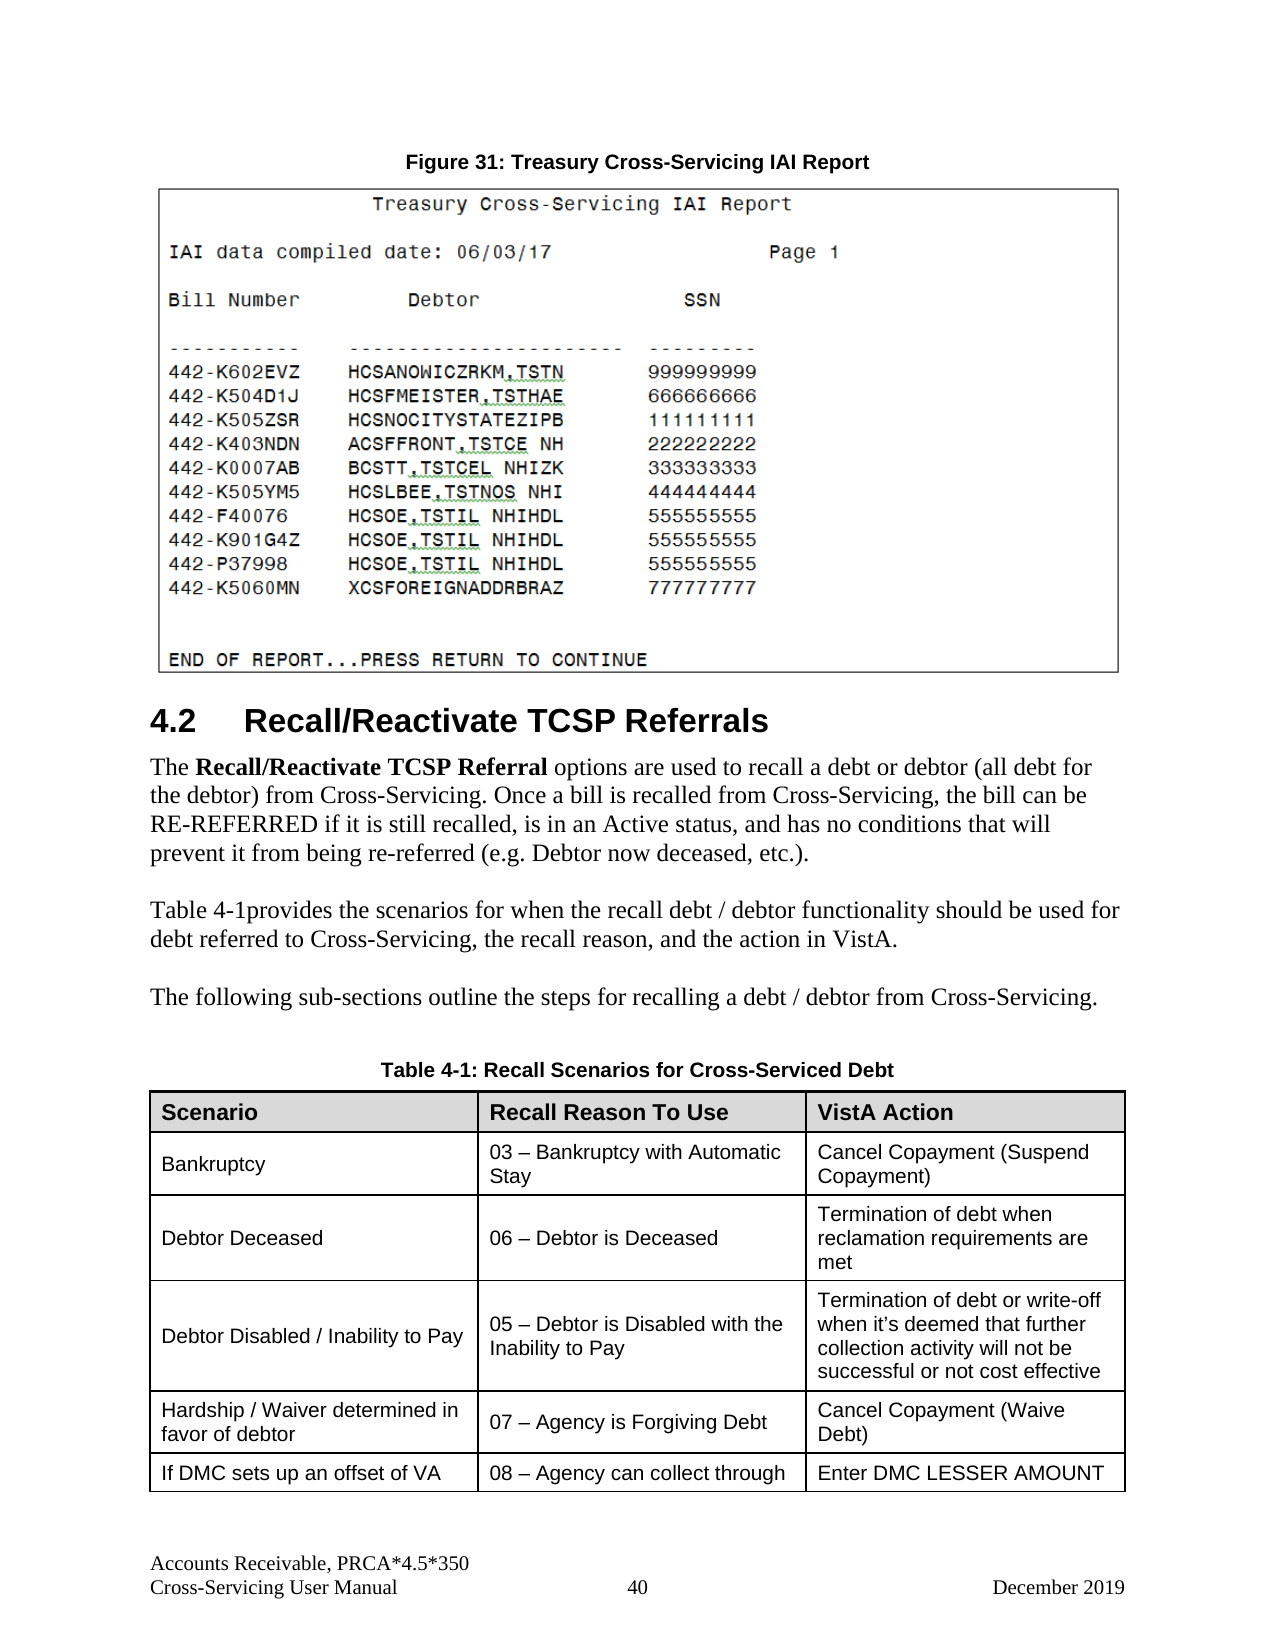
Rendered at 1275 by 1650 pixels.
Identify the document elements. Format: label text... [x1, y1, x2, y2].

table_header Scenario [151, 1093, 477, 1131]
table_cell Cancel Copayment (Suspend Copayment) [807, 1133, 1124, 1194]
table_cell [151, 1454, 477, 1491]
table_cell Cancel Copayment (Waive Debt) [807, 1392, 1124, 1452]
text Table 4-1provides the scenarios for when the recall debt / debtor functionality should be used for debt referred to Cross-Servicing, the recall reason, and the action in VistA. [150, 896, 1125, 953]
table_cell 07 – Agency is Forgiving Debt [479, 1392, 805, 1452]
subtitle Recall/Reactivate TCSP Referrals [150, 701, 1125, 739]
text The following sub-sections outline the steps for recalling a debt / debtor from Cross-Servicing. [150, 982, 1125, 1011]
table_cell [479, 1454, 805, 1491]
table_cell Termination of debt when reclamation requirements are met [807, 1196, 1124, 1280]
table_cell Debtor Disabled / Inability to Pay [151, 1281, 477, 1389]
table_cell Enter DMC LESSER AMOUNT [807, 1454, 1124, 1491]
table_cell 03 – Bankruptcy with Automatic Stay [479, 1133, 805, 1194]
table_cell Hardship / Waiver determined in favor of debtor [151, 1392, 477, 1452]
table_header VistA Action [807, 1093, 1124, 1131]
table_cell Bankruptcy [151, 1133, 477, 1194]
text The Recall/Reactivate TCSP Referral options are used to recall a debt or debtor (all debt for the debtor) from Cross-Servicing. Once a bill is recalled from Cross-Servicing, the bill can be RE-REFERRED if it is still recalled, is in an Active status, and has no conditions that will prevent it from being re-referred (e.g. Debtor now deceased, etc.). [150, 752, 1125, 867]
table_cell 06 – Debtor is Deceased [479, 1196, 805, 1280]
picture [153, 182, 1122, 676]
text Figure 31: Treasury Cross-Servicing IAI Report [150, 150, 1125, 174]
table_cell 05 – Debtor is Disabled with the Inability to Pay [479, 1281, 805, 1389]
table_cell Debtor Deceased [151, 1196, 477, 1280]
table_cell Termination of debt or write-off when it’s deemed that further collection activity will not be successful or not cost effective [807, 1281, 1124, 1389]
table_header Recall Reason To Use [479, 1093, 805, 1131]
